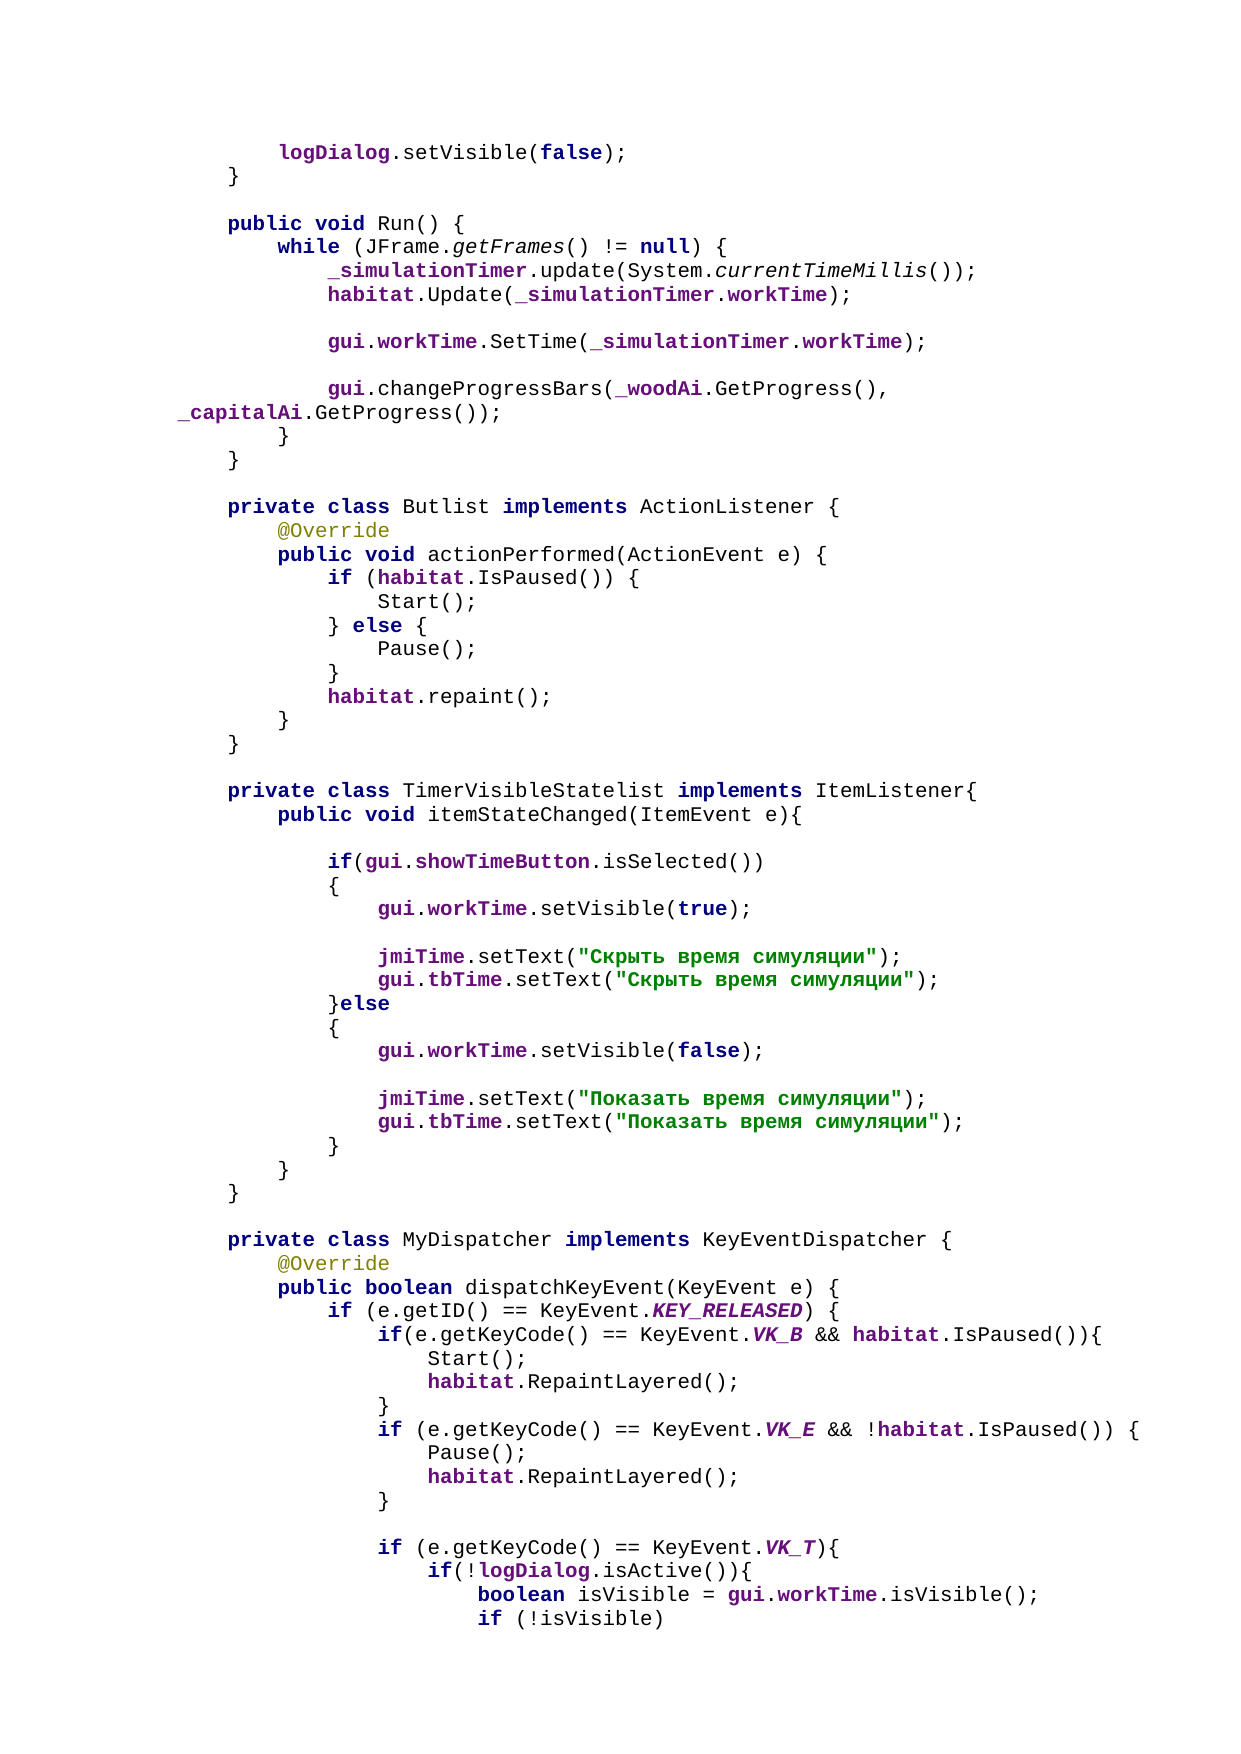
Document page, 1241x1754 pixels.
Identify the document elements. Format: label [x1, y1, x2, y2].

text [177, 118, 1152, 1631]
